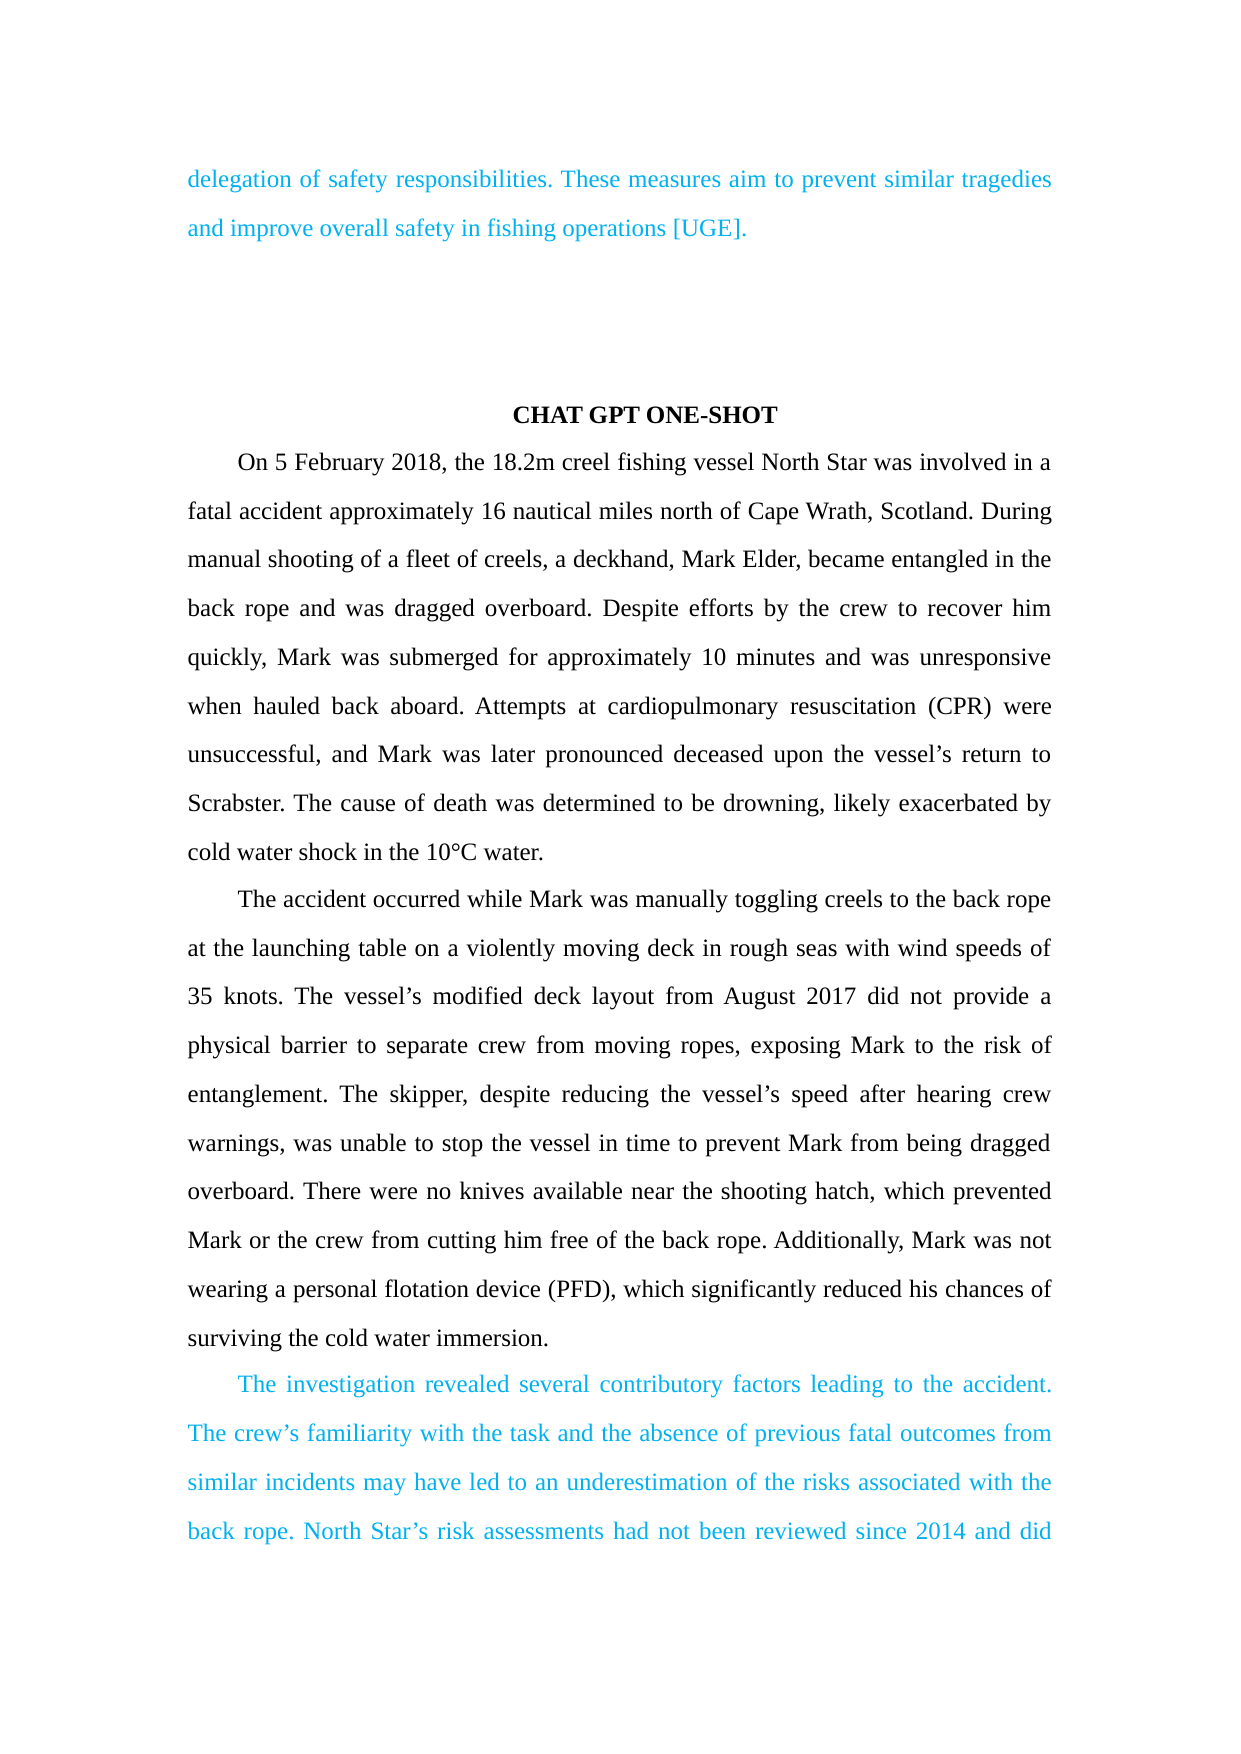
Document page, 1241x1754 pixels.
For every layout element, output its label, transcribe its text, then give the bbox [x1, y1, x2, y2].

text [187, 162, 1053, 243]
text On 5 February 2018, the 18.2m creel fishing vessel North Star was involved in a fatal accident approximately 16 nautical miles north of Cape Wrath, Scotland. During manual shooting of a fleet of creels, a deckhand, Mark Elder, became entangled in the back rope and was dragged overboard. Despite efforts by the crew to recover him quickly, Mark was submerged for approximately 10 minutes and was unresponsive when hauled back aboard. Attempts at cardiopulmonary resuscitation (CPR) were unsuccessful, and Mark was later pronounced deceased upon the vessel’s return to Scrabster. The cause of death was determined to be drowning, likely exacerbated by cold water shock in the 10°C water. [187, 445, 1053, 868]
text CHAT GPT ONE-SHOT [187, 398, 1053, 431]
text The accident occurred while Mark was manually toggling creels to the back rope at the launching table on a violently moving deck in rough seas with wind speeds of 35 knots. The vessel’s modified deck layout from August 2017 did not provide a physical barrier to separate crew from moving ropes, exposing Mark to the risk of entanglement. The skipper, despite reducing the vessel’s speed after hearing crew warnings, was unable to stop the vessel in time to prevent Mark from being dragged overboard. There were no knives available near the shooting hatch, which prevented Mark or the crew from cutting him free of the back rope. Additionally, Mark was not wearing a personal flotation device (PFD), which significantly reduced his chances of surviving the cold water immersion. [187, 882, 1053, 1353]
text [187, 1368, 1053, 1546]
